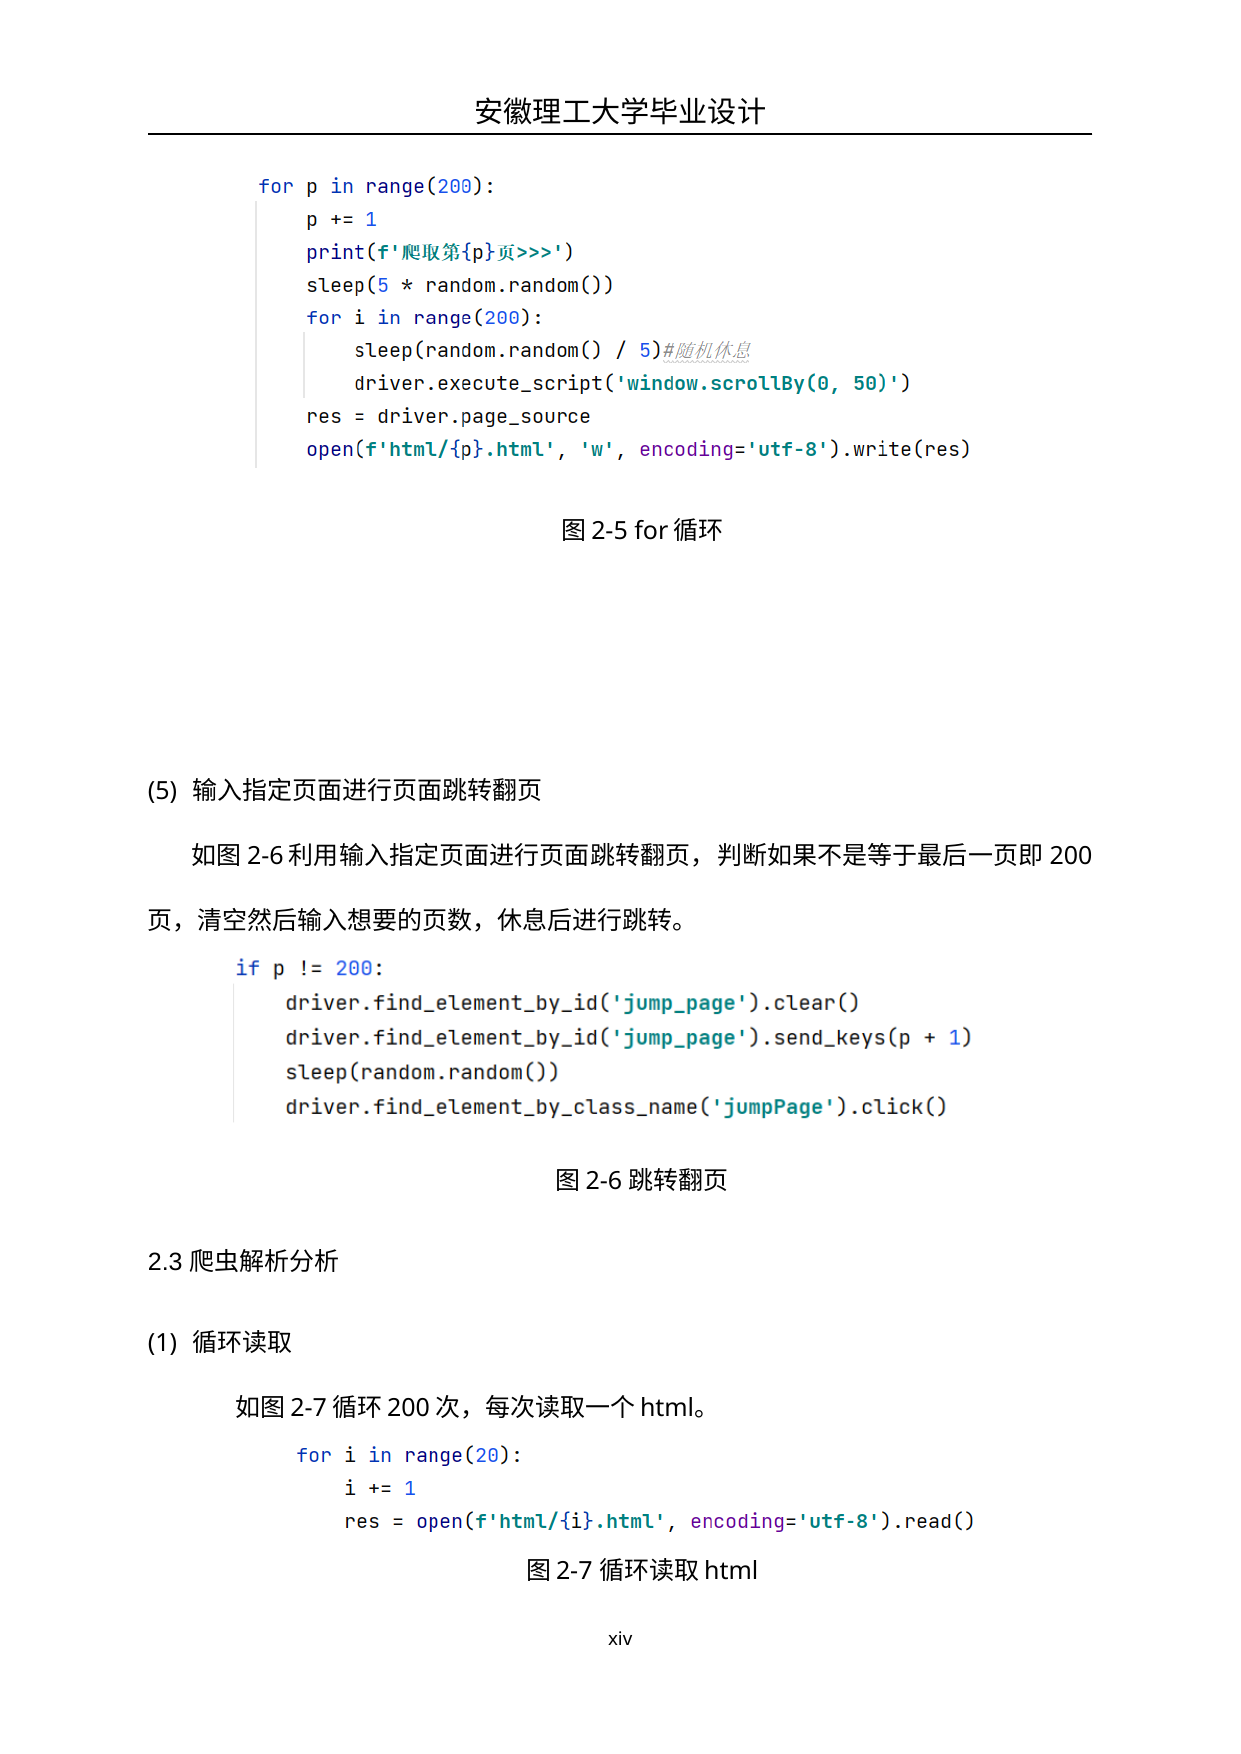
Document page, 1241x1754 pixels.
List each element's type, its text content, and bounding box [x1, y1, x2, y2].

list 如图2-7循环200次，每次读取一个html。 [191, 1373, 1092, 1438]
picture [296, 1438, 988, 1534]
subtitle 2.3 爬虫解析分析 [148, 1227, 1092, 1292]
list 图2-7 循环读取html [148, 1536, 1092, 1601]
list 如图2-6利用输入指定页面进行页面跳转翻页，判断如果不是等于最后一页即200页，清空然后输入想要的页数，休息后进行跳转。 [148, 821, 1092, 951]
text 图2-6 跳转翻页 [148, 1146, 1092, 1211]
list 循环读取 [148, 1308, 1092, 1373]
picture [233, 950, 1008, 1135]
picture [253, 170, 987, 468]
list 输入指定页面进行页面跳转翻页 [148, 756, 1092, 821]
text 图2-5 for循环 [148, 496, 1092, 561]
